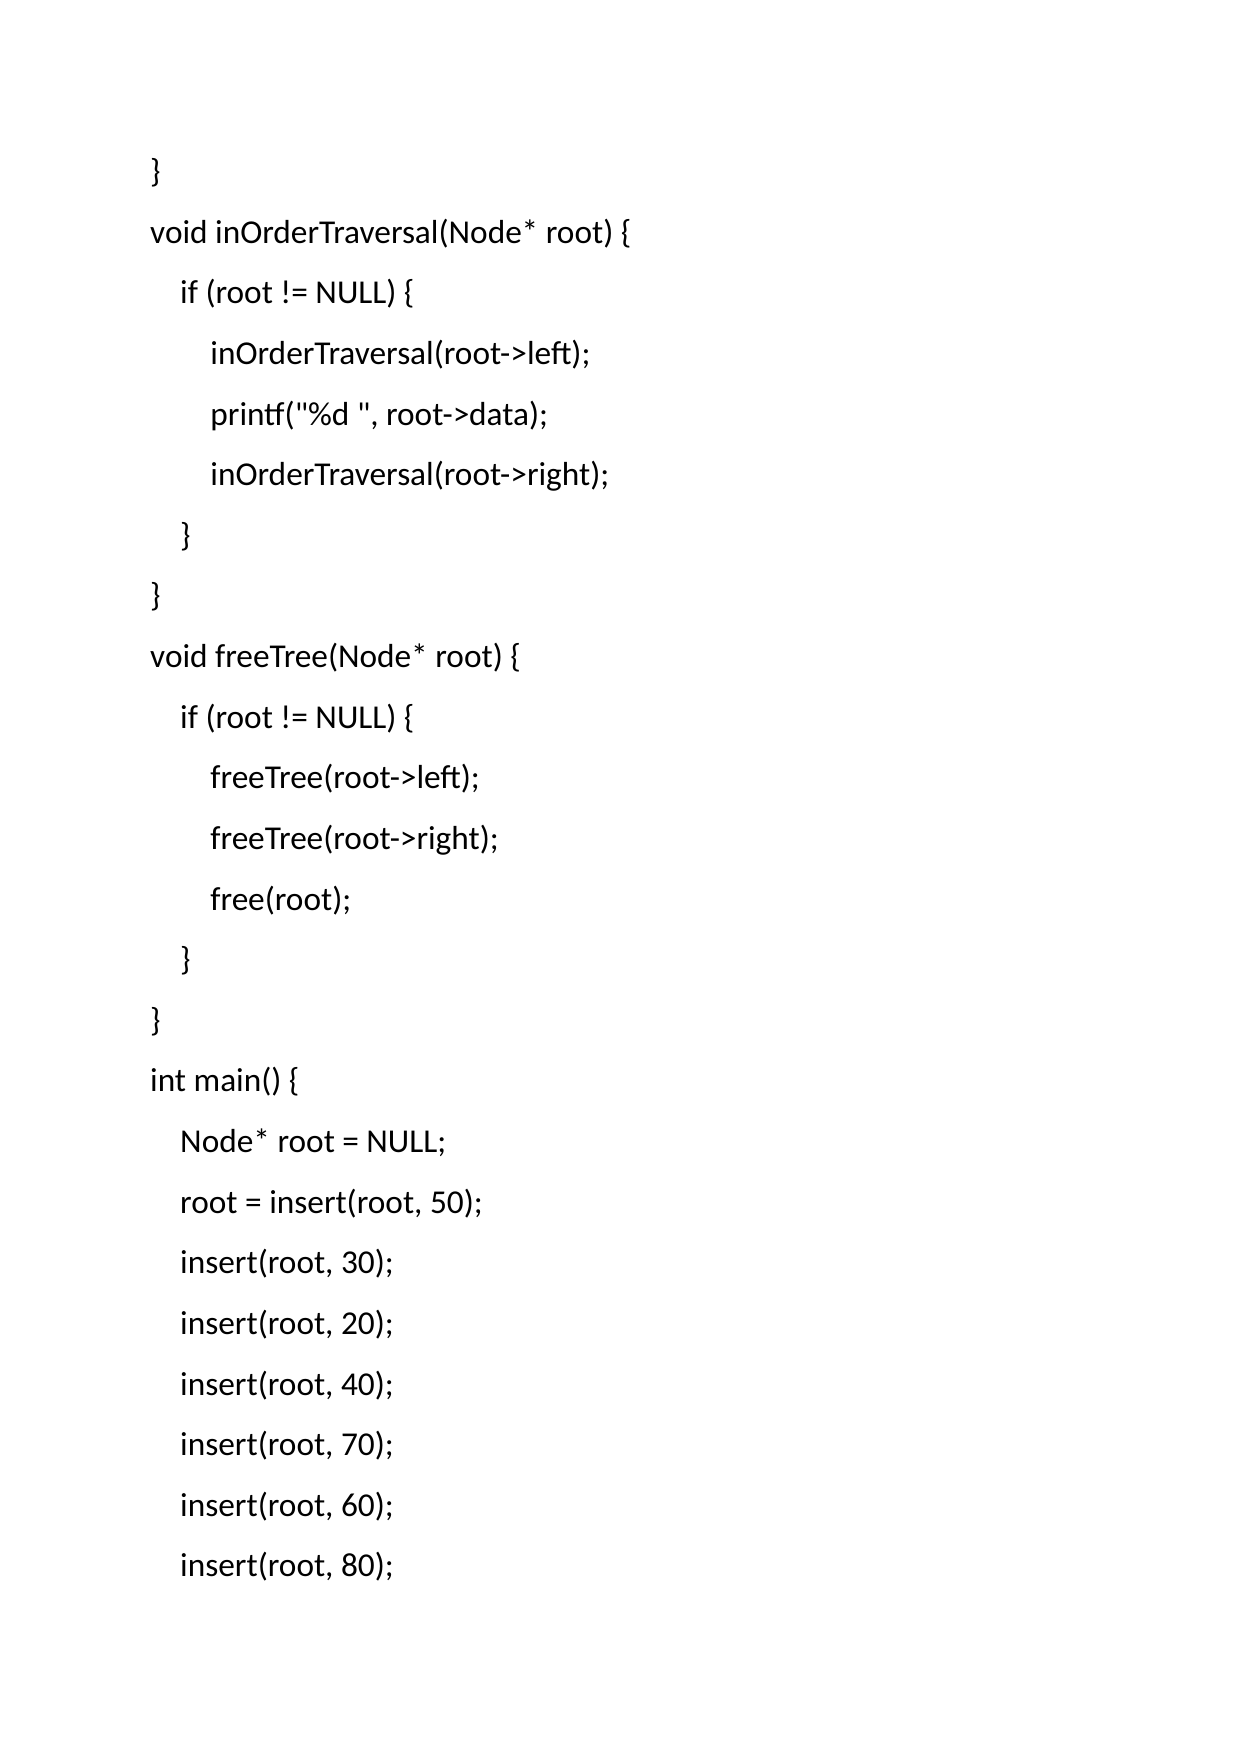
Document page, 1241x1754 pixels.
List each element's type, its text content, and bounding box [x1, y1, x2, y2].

text } [150, 150, 1090, 191]
text insert(root, 30); [150, 1241, 1090, 1282]
text freeTree(root->left); [150, 756, 1090, 797]
text if (root != NULL) { [150, 271, 1090, 312]
text } [150, 574, 1090, 615]
text insert(root, 40); [150, 1362, 1090, 1403]
text freeTree(root->right); [150, 817, 1090, 858]
text } [150, 999, 1090, 1039]
text printf("%d ", root->data); [150, 392, 1090, 433]
text insert(root, 80); [150, 1544, 1090, 1585]
text } [150, 514, 1090, 554]
text insert(root, 70); [150, 1423, 1090, 1464]
text int main() { [150, 1059, 1090, 1100]
text insert(root, 60); [150, 1484, 1090, 1524]
text void freeTree(Node* root) { [150, 635, 1090, 676]
text Node* root = NULL; [150, 1120, 1090, 1161]
text insert(root, 20); [150, 1302, 1090, 1343]
text void inOrderTraversal(Node* root) { [150, 211, 1090, 251]
text } [150, 938, 1090, 979]
text free(root); [150, 877, 1090, 918]
text inOrderTraversal(root->right); [150, 453, 1090, 494]
text root = insert(root, 50); [150, 1181, 1090, 1221]
text if (root != NULL) { [150, 696, 1090, 736]
text inOrderTraversal(root->left); [150, 332, 1090, 373]
